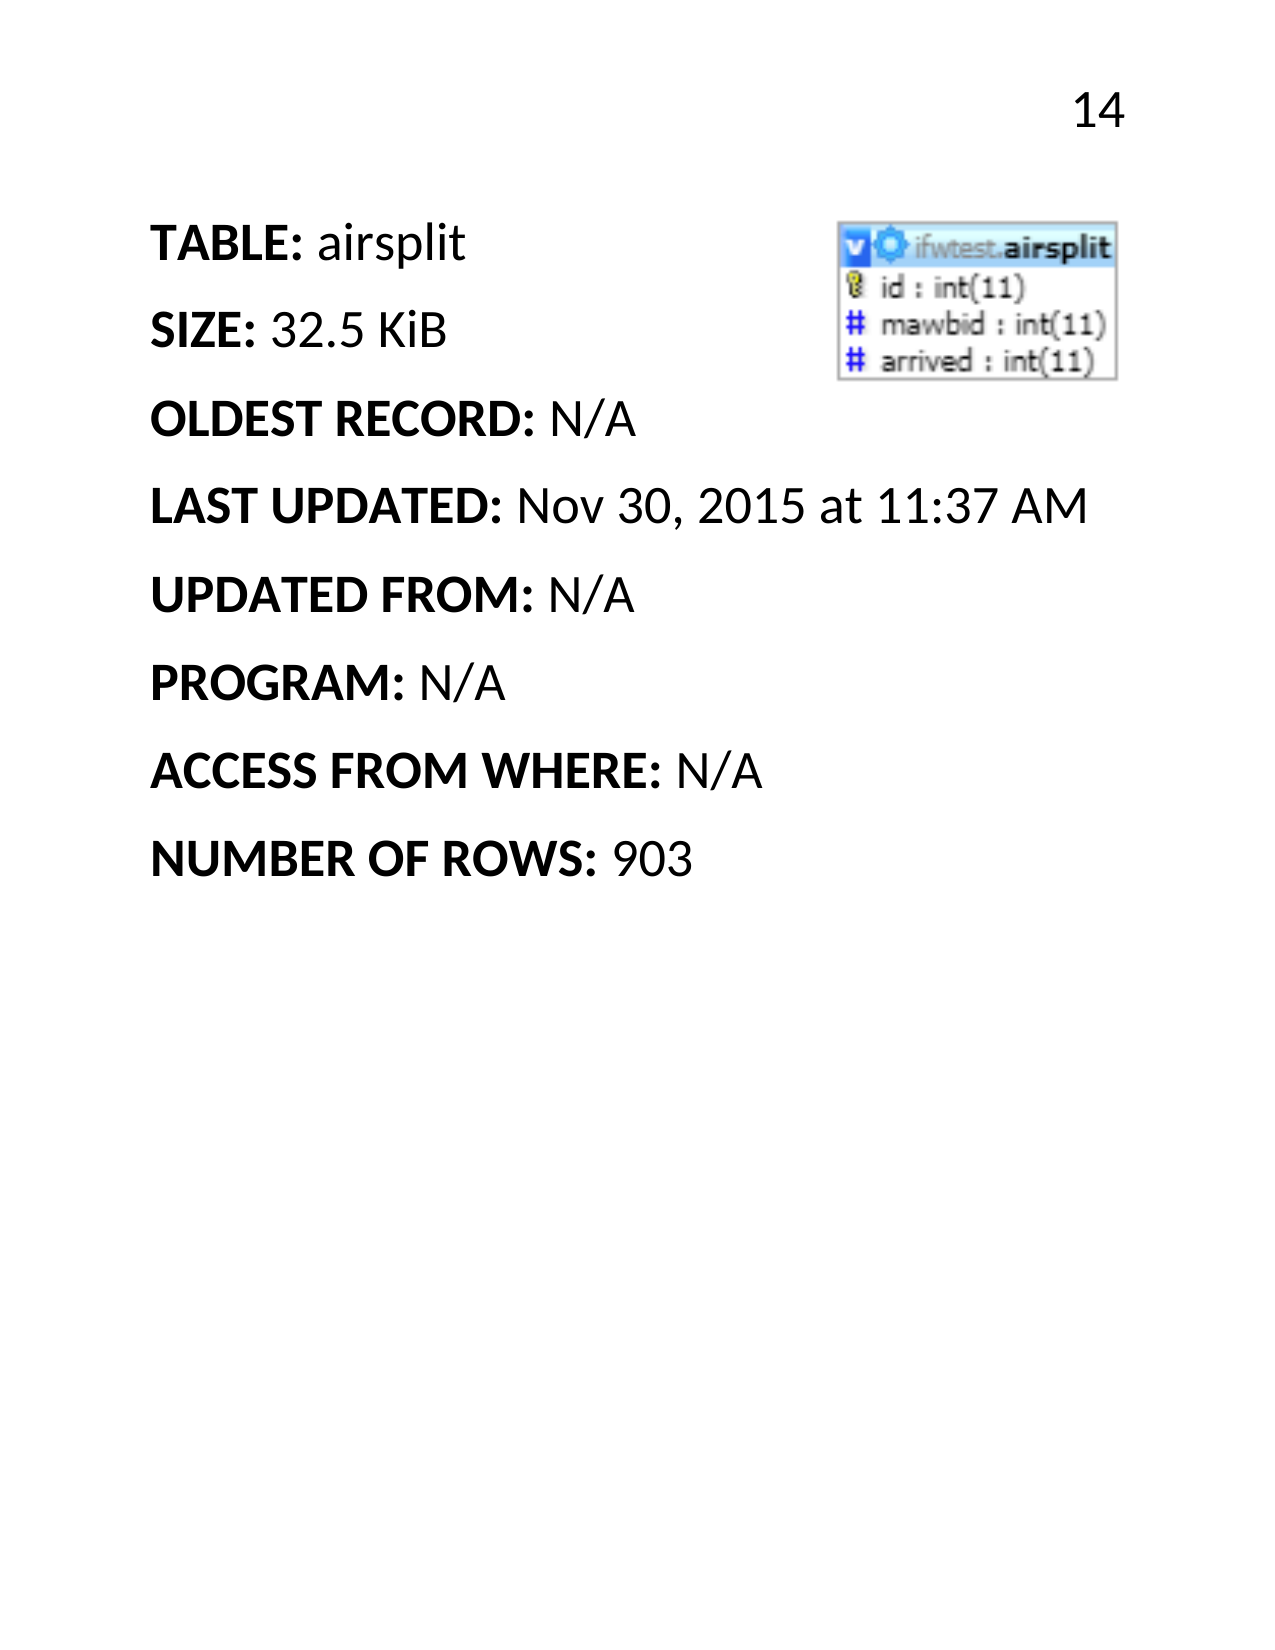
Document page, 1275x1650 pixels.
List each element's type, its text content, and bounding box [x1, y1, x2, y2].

text NUMBER OF ROWS: 903 [150, 823, 1125, 889]
text TABLE: airsplit [150, 207, 826, 273]
text LAST UPDATED: Nov 30, 2015 at 11:37 AM [150, 471, 1125, 537]
text UPDATED FROM: N/A [150, 559, 1125, 626]
text ACCESS FROM WHERE: N/A [150, 735, 1125, 802]
picture [826, 207, 1125, 400]
text OLDEST RECORD: N/A [150, 383, 1125, 449]
text PROGRAM: N/A [150, 647, 1125, 713]
text SIZE: 32.5 KiB [150, 295, 826, 361]
